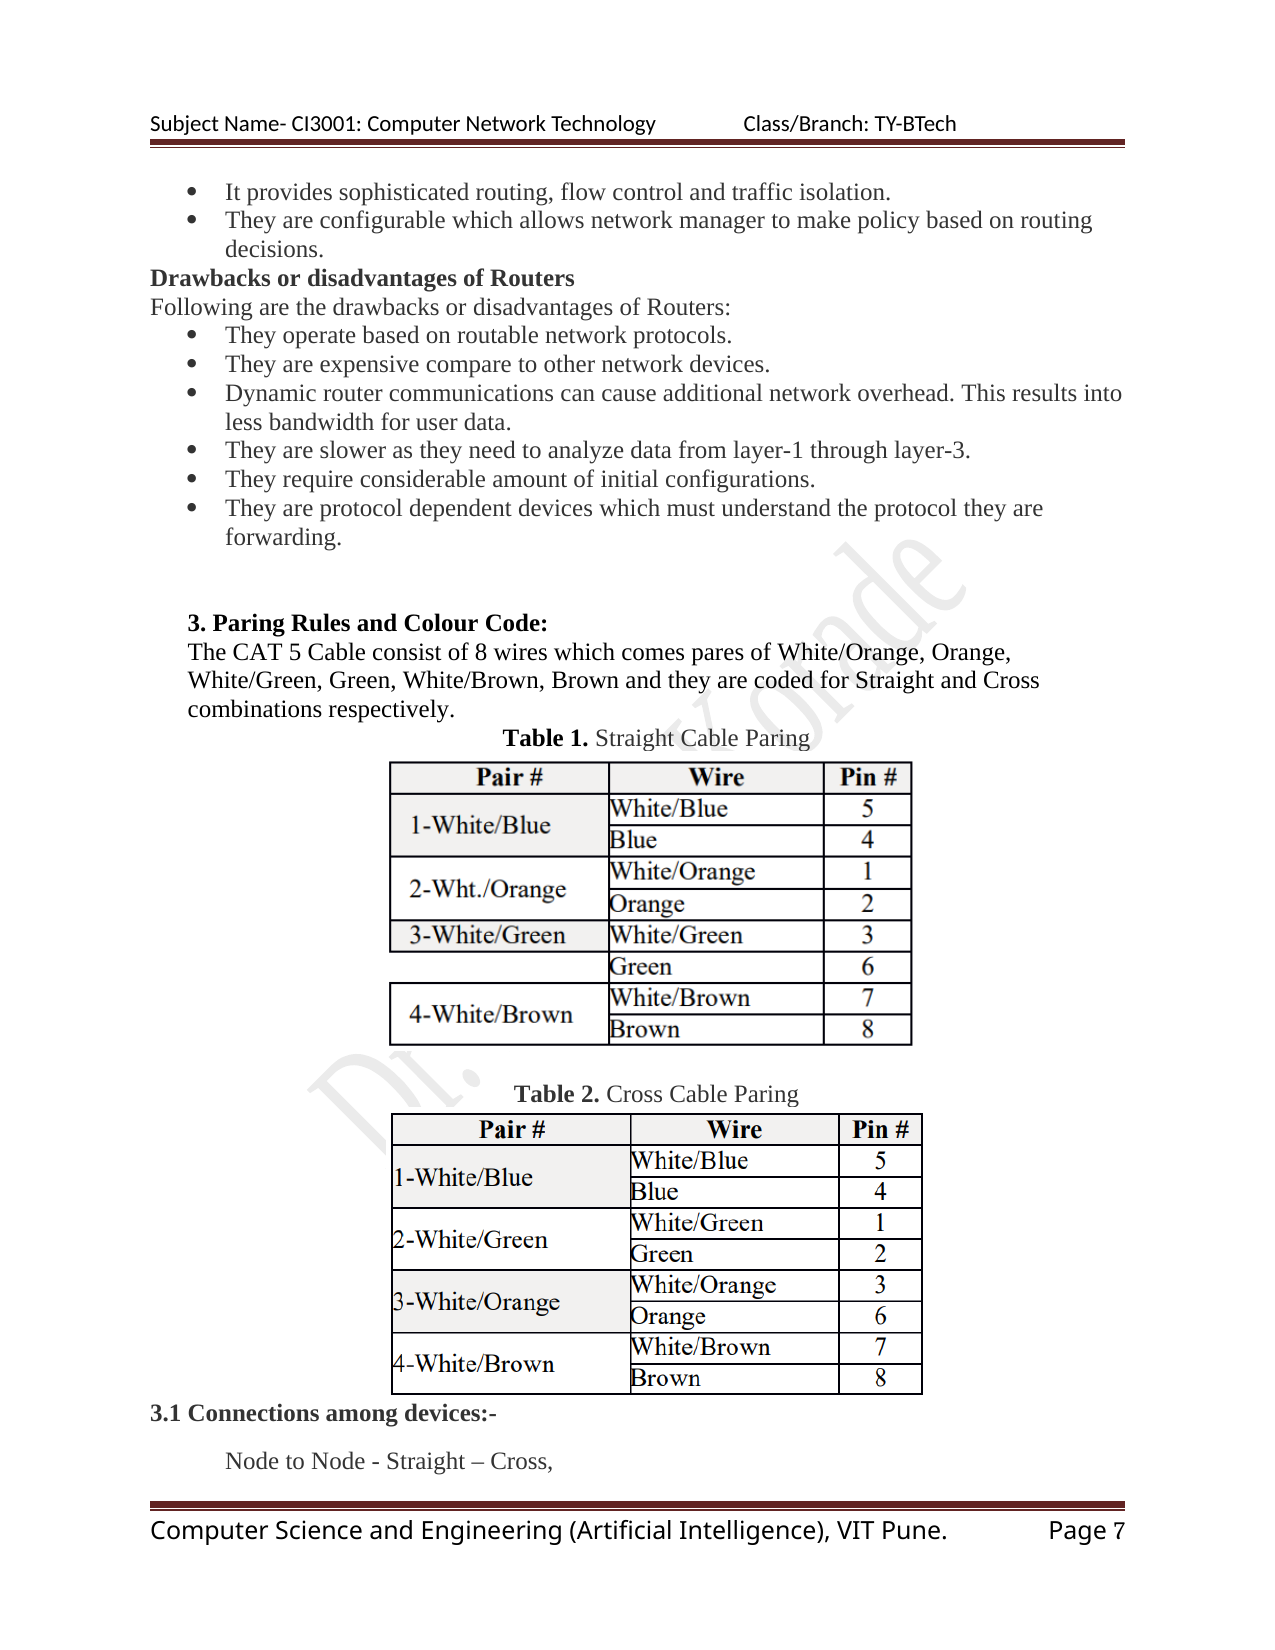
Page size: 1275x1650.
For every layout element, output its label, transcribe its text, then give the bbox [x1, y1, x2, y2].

text The CAT 5 Cable consist of 8 wires which comes pares of White/Orange, Orange, White/Green, Green, White/Brown, Brown and they are coded for Straight and Cross combinations respectively. [187, 637, 1125, 723]
list They are configurable which allows network manager to make policy based on routing decisions. [187, 205, 1125, 263]
picture [386, 751, 926, 1051]
text Table 1. Straight Cable Paring [187, 723, 1125, 752]
list It provides sophisticated routing, flow control and traffic isolation. [187, 177, 1125, 205]
text 3.1 Connections among devices:- [150, 1398, 1125, 1427]
list Dynamic router communications can cause additional network overhead. This results into less bandwidth for user data. [187, 378, 1125, 435]
text Table 2. Cross Cable Paring [187, 1079, 1125, 1108]
list They require considerable amount of initial configurations. [187, 464, 1125, 493]
list They are slower as they need to analyze data from layer-1 through layer-3. [187, 435, 1125, 464]
picture [386, 1107, 927, 1398]
text Drawbacks or disadvantages of Routers [150, 263, 1125, 292]
list They operate based on routable network protocols. [187, 320, 1125, 349]
text 3. Paring Rules and Colour Code: [187, 608, 1125, 637]
list They are protocol dependent devices which must understand the protocol they are forwarding. [187, 493, 1125, 550]
text Node to Node - Straight – Cross, [225, 1446, 1125, 1474]
text Following are the drawbacks or disadvantages of Routers: [150, 292, 1125, 320]
list They are expensive compare to other network devices. [187, 349, 1125, 378]
